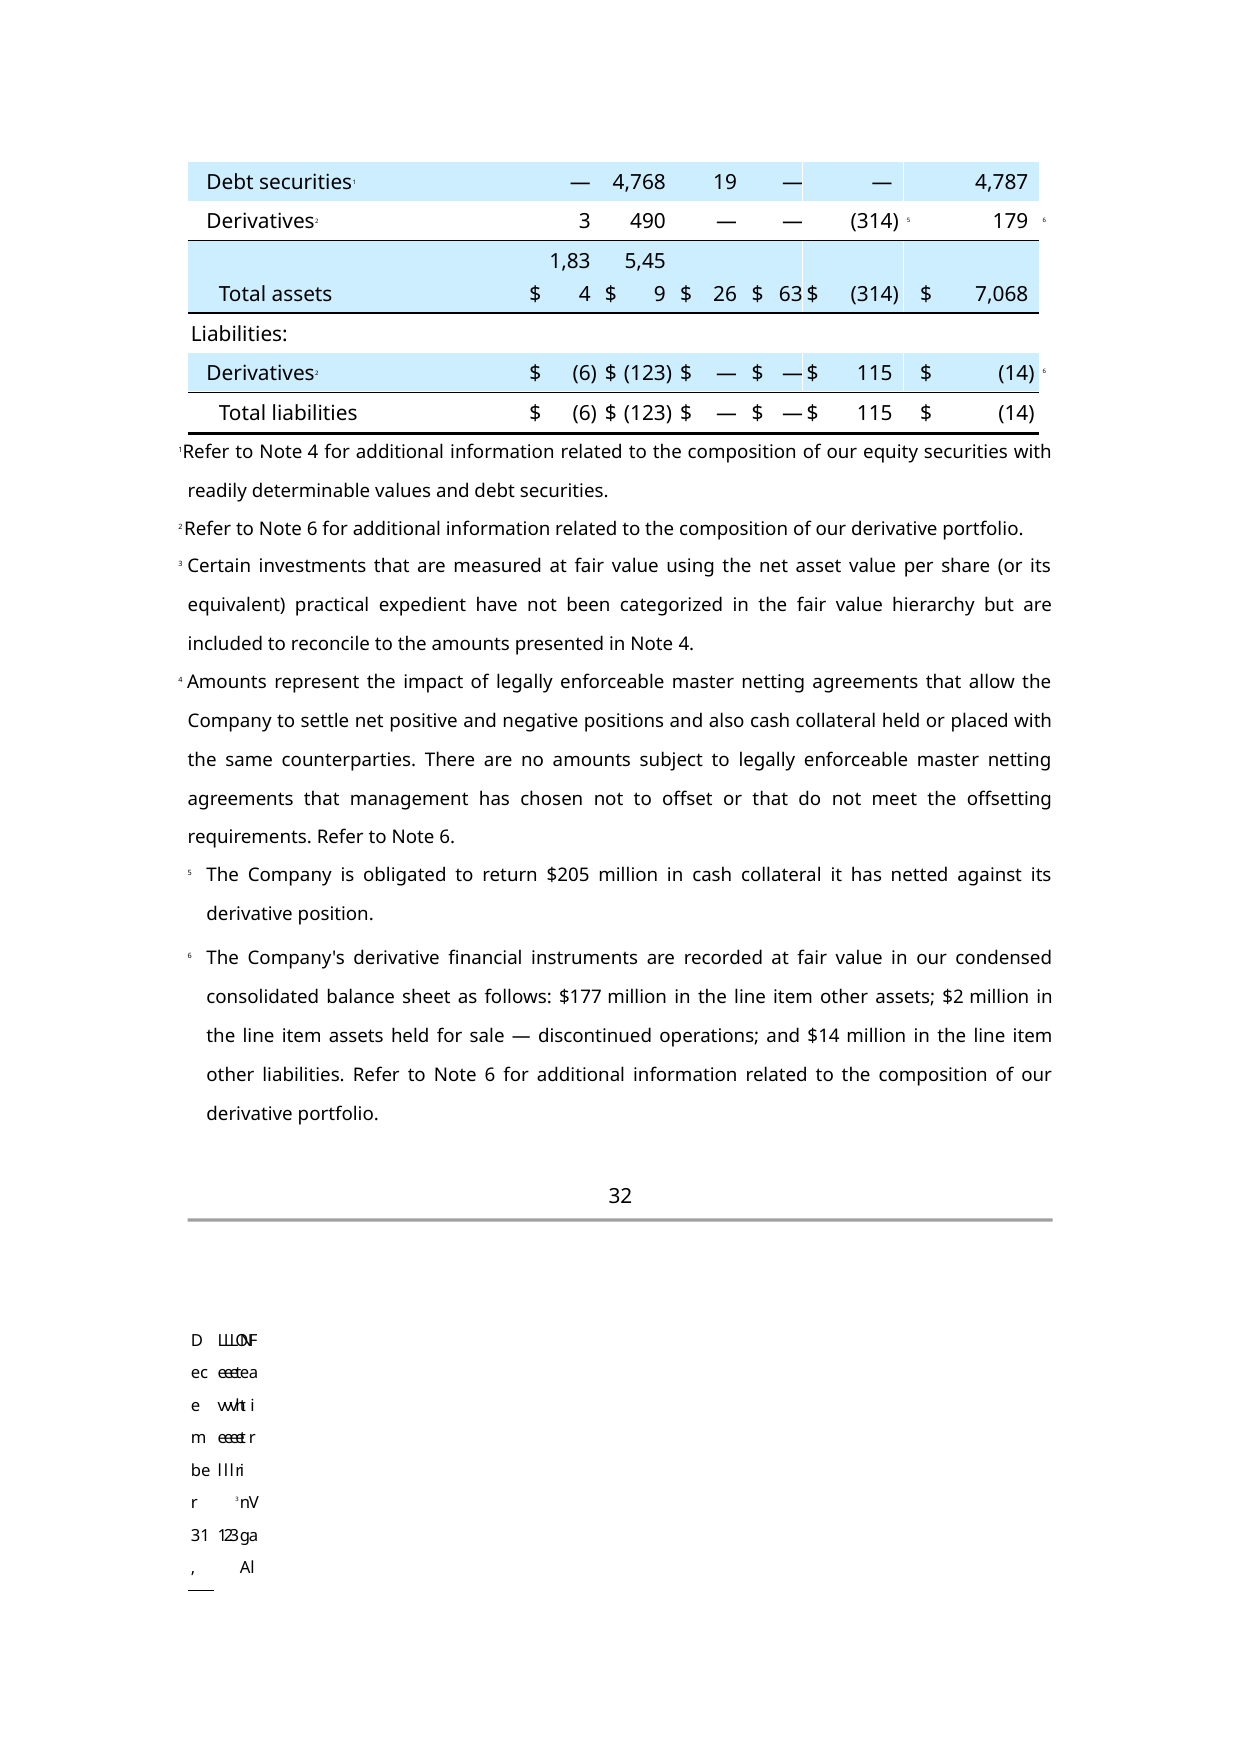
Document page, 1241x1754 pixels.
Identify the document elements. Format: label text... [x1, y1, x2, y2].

text 3 Certain investments that are measured at fair value using the net asset value per share (or its equivalent) practical expedient have not been categorized in the fair value hierarchy but are included to reconcile to the amounts presented in Note 4. [178, 549, 1053, 659]
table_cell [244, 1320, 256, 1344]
text 32 [187, 1179, 1053, 1211]
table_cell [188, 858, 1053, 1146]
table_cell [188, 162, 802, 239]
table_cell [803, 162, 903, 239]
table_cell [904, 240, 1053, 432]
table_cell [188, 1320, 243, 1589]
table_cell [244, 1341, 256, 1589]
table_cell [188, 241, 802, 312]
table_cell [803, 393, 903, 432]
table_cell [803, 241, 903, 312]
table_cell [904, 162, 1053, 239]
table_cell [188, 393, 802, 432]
text 4 Amounts represent the impact of legally enforceable master netting agreements that allow the Company to settle net positive and negative positions and also cash collateral held or placed with the same counterparties. There are no amounts subject to legally enforceable master netting agreements that management has chosen not to offset or that do not meet the offsetting requirements. Refer to Note 6. [178, 664, 1053, 853]
text 1Refer to Note 4 for additional information related to the composition of our equity securities with readily determinable values and debt securities. [178, 435, 1053, 506]
text 2 Refer to Note 6 for additional information related to the composition of our derivative portfolio. [178, 511, 1053, 544]
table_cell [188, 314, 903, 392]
